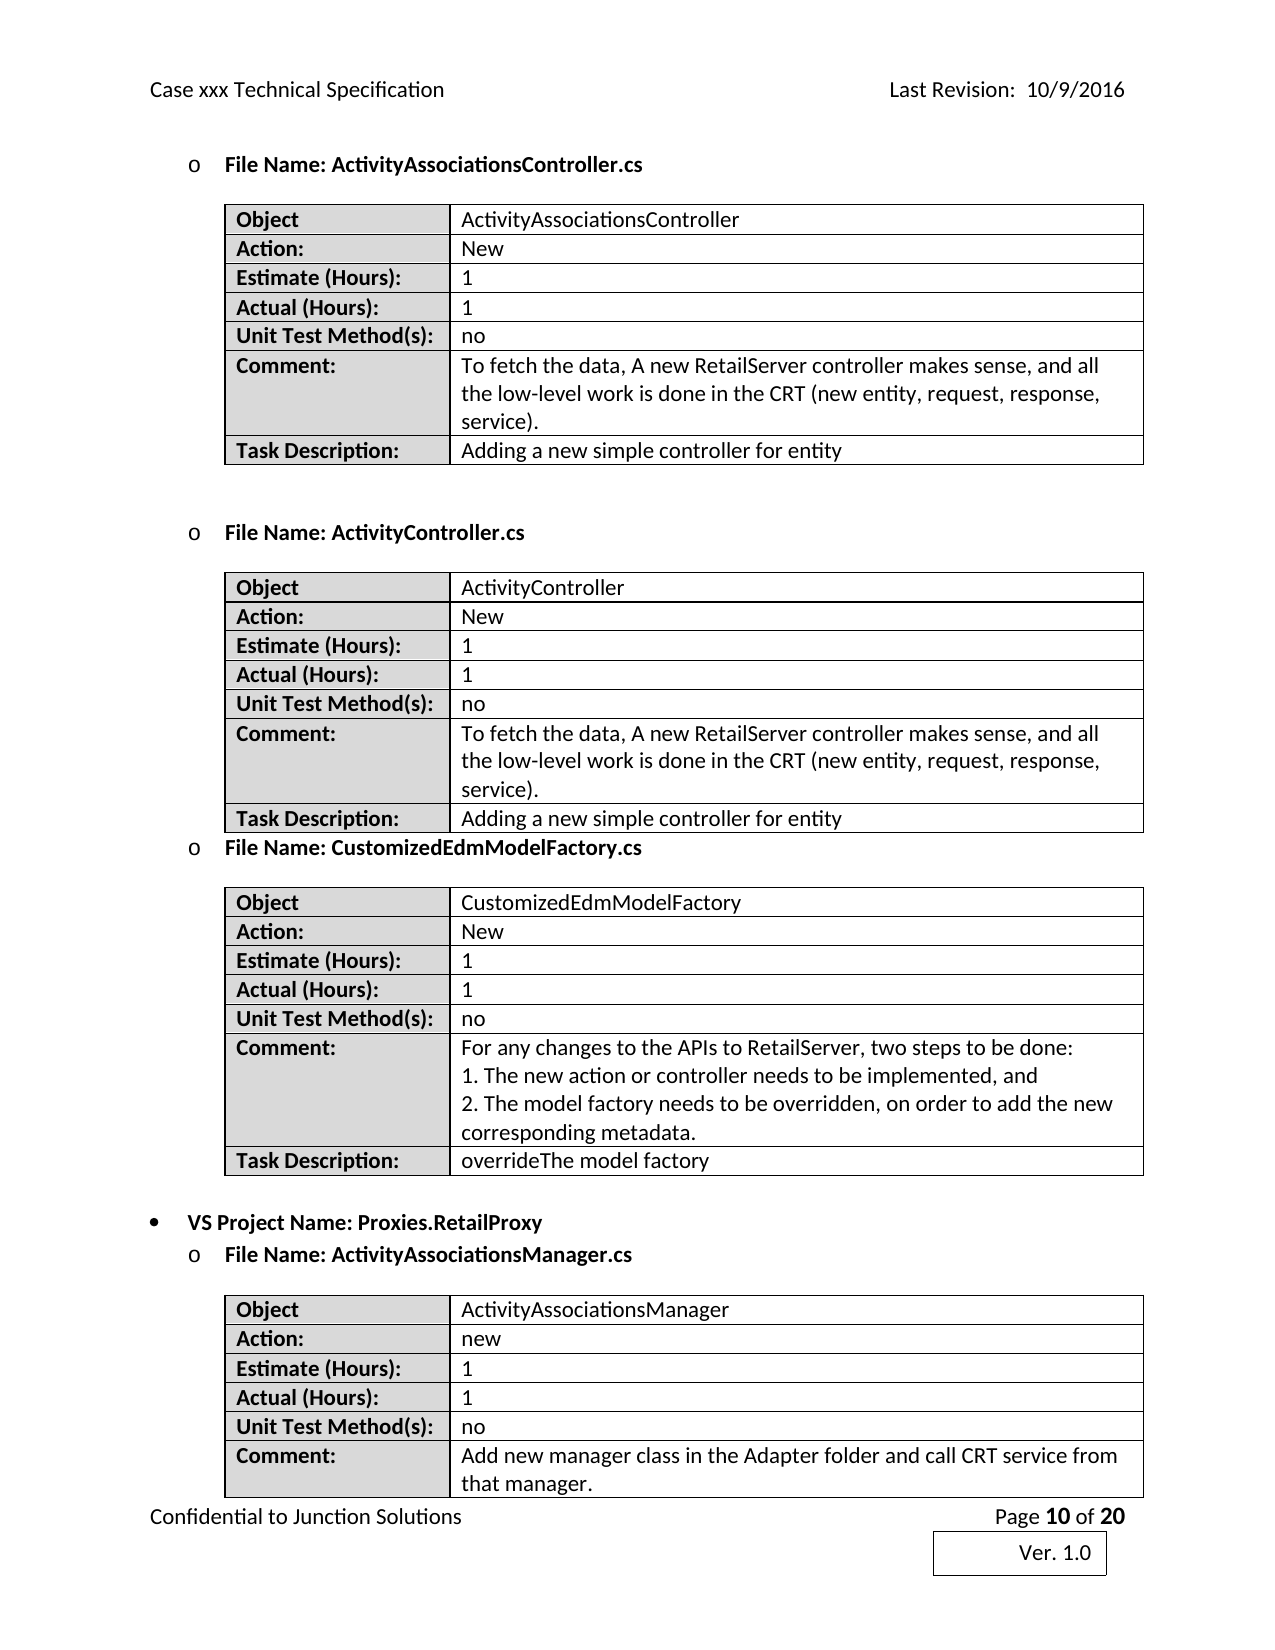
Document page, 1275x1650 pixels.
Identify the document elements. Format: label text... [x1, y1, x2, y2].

table_cell New [451, 603, 1143, 630]
table_header CustomizedEdmModelFactory [451, 888, 1143, 916]
table_cell Action: [226, 603, 449, 630]
table_cell 1 [451, 946, 1143, 974]
table_header Object [226, 888, 449, 916]
table_cell 1 [451, 264, 1143, 292]
table_header ActivityAssociationsManager [451, 1296, 1143, 1323]
table_cell 1 [451, 975, 1143, 1003]
table_cell overrideThe model factory [451, 1147, 1143, 1175]
table_cell Estimate (Hours): [226, 631, 449, 659]
table_cell Comment: [226, 1441, 449, 1497]
table_cell Action: [226, 1325, 449, 1353]
table_cell Unit Test Method(s): [226, 690, 449, 718]
table_cell no [451, 1005, 1143, 1032]
table_cell Comment: [226, 351, 449, 435]
table_cell 1 [451, 293, 1143, 321]
table_cell Estimate (Hours): [226, 1354, 449, 1382]
table_cell Comment: [226, 1034, 449, 1146]
table_cell Task Description: [226, 1147, 449, 1175]
table_cell Adding a new simple controller for entity [451, 436, 1143, 464]
table_cell Actual (Hours): [226, 1383, 449, 1411]
table_cell Actual (Hours): [226, 975, 449, 1003]
table_cell 1 [451, 1354, 1143, 1382]
table_cell Action: [226, 917, 449, 945]
list File Name: ActivityAssociationsController.cs [187, 150, 1125, 179]
table_cell Add new manager class in the Adapter folder and call CRT service from that manager. [451, 1441, 1143, 1497]
table_cell Estimate (Hours): [226, 264, 449, 292]
table_cell Unit Test Method(s): [226, 1412, 449, 1440]
table_cell Actual (Hours): [226, 293, 449, 321]
table_header Object [226, 573, 449, 601]
table_cell new [451, 1325, 1143, 1353]
table_header ActivityAssociationsController [451, 205, 1143, 233]
table_cell Unit Test Method(s): [226, 322, 449, 350]
table_cell Adding a new simple controller for entity [451, 804, 1143, 832]
table_cell no [451, 1412, 1143, 1440]
table_cell no [451, 690, 1143, 718]
table_cell 1 [451, 631, 1143, 659]
table_cell New [451, 235, 1143, 262]
table_cell Unit Test Method(s): [226, 1005, 449, 1032]
table_cell no [451, 322, 1143, 350]
list File Name: CustomizedEdmModelFactory.cs [187, 833, 1125, 862]
table_cell Action: [226, 235, 449, 262]
table_header ActivityController [451, 573, 1143, 601]
table_header Object [226, 1296, 449, 1323]
table_cell Estimate (Hours): [226, 946, 449, 974]
table_cell Task Description: [226, 804, 449, 832]
table_cell New [451, 917, 1143, 945]
list File Name: ActivityAssociationsManager.cs [187, 1240, 1125, 1269]
table_cell To fetch the data, A new RetailServer controller makes sense, and all the low-level work is done in the CRT (new entity, request, response, service). [451, 351, 1143, 435]
table_cell To fetch the data, A new RetailServer controller makes sense, and all the low-level work is done in the CRT (new entity, request, response, service). [451, 719, 1143, 803]
table_cell 1 [451, 1383, 1143, 1411]
list File Name: ActivityController.cs [187, 518, 1125, 547]
table_cell Comment: [226, 719, 449, 803]
table_header Object [226, 205, 449, 233]
list VS Project Name: Proxies.RetailProxy [150, 1208, 1125, 1236]
table_cell Actual (Hours): [226, 661, 449, 688]
table_cell Task Description: [226, 436, 449, 464]
table_cell For any changes to the APIs to RetailServer, two steps to be done: 1. The new action or controller needs to be implemented, and 2. The model factory needs to be overridden, on order to add the new corresponding metadata. [451, 1034, 1143, 1146]
table_cell 1 [451, 661, 1143, 688]
